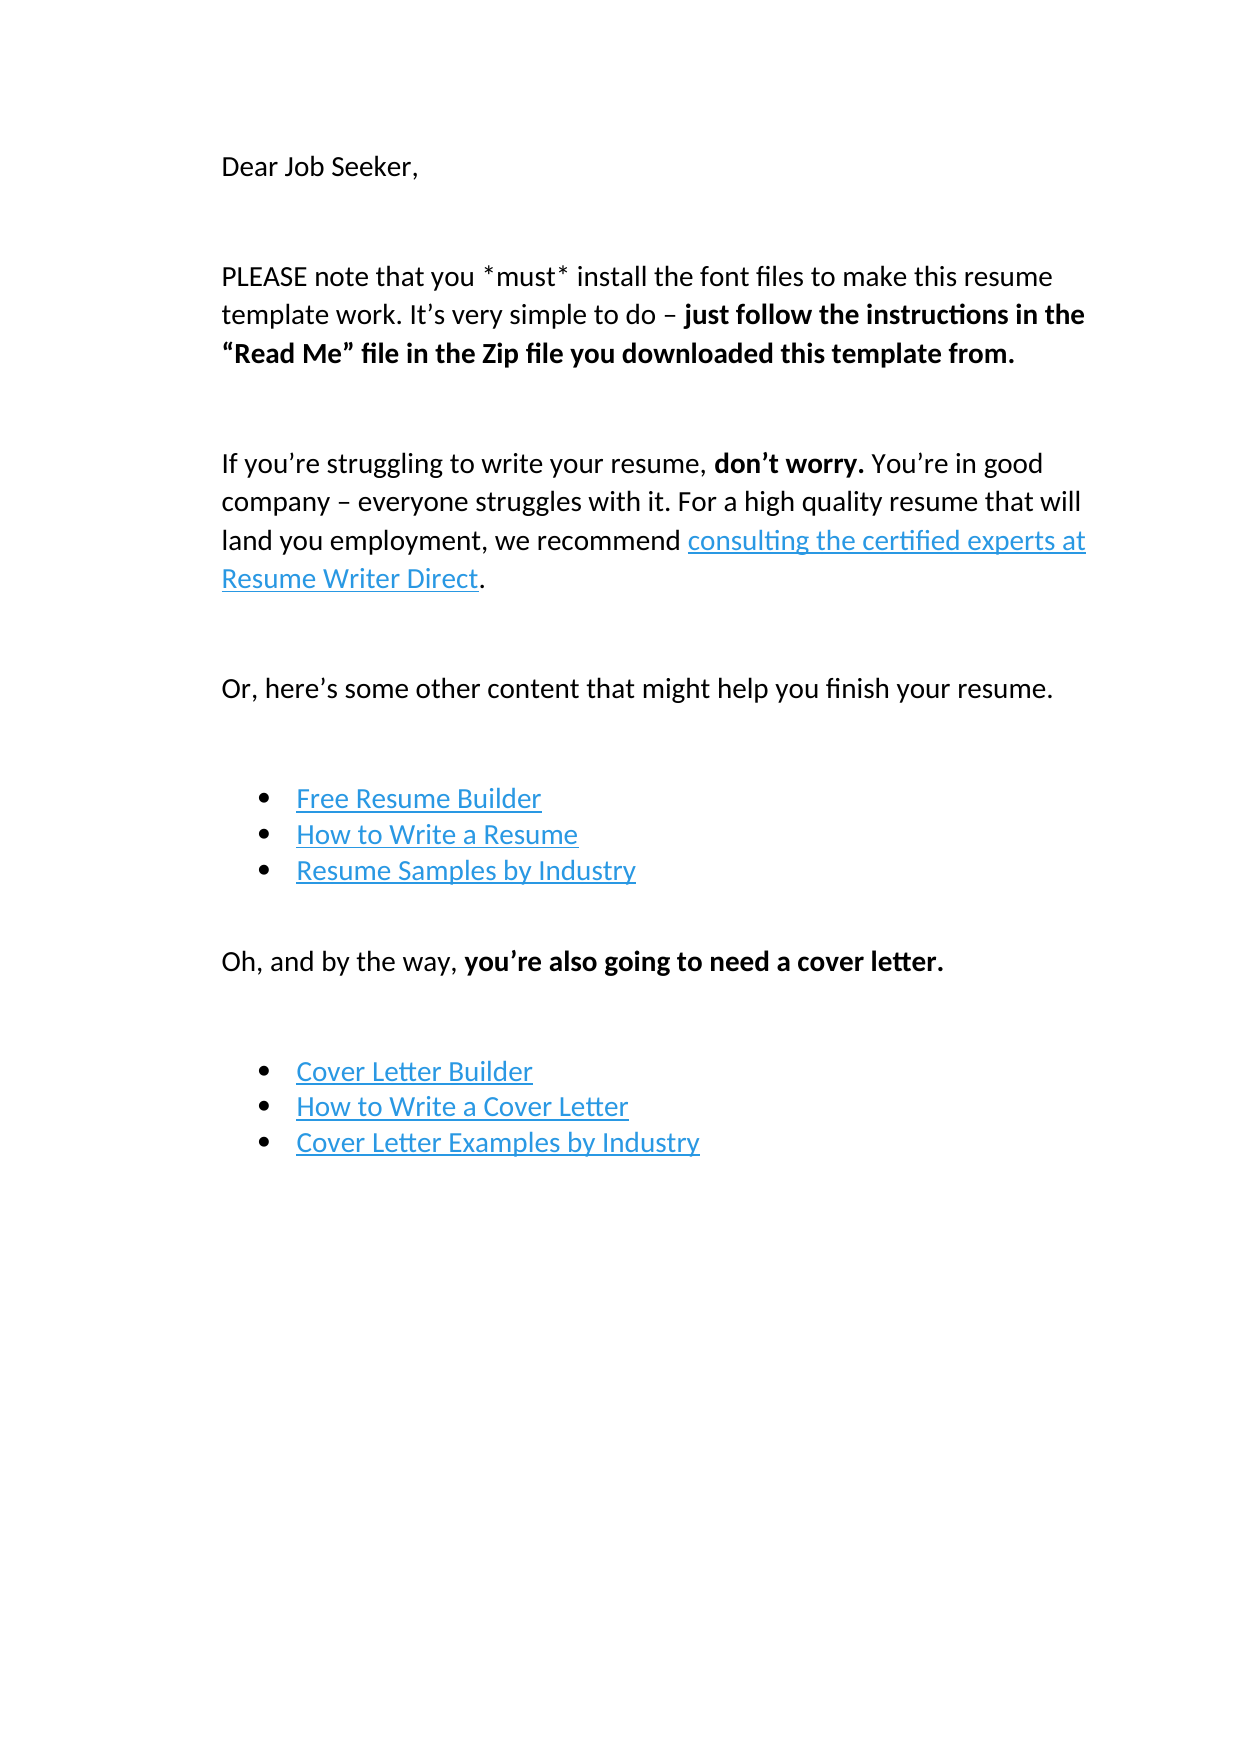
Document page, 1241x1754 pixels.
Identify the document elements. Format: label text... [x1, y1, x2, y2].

text If you’re struggling to write your resume, don’t worry. You’re in good company – everyone struggles with it. For a high quality resume that will land you employment, we recommend consulting the certified experts at Resume Writer Direct. [221, 445, 1093, 596]
text Oh, and by the way, you’re also going to need a cover letter. [221, 943, 1093, 978]
list How to Write a Resume [259, 816, 1093, 852]
list Cover Letter Builder [259, 1053, 1093, 1088]
text PLEASE note that you *must* install the font files to make this resume template work. It’s very simple to do – just follow the instructions in the “Read Me” file in the Zip file you downloaded this template from. [221, 258, 1093, 370]
list Free Resume Builder [259, 781, 1093, 816]
text Or, here’s some other content that might help you finish your resume. [221, 670, 1093, 706]
list Cover Letter Examples by Industry [259, 1124, 1093, 1160]
list How to Write a Cover Letter [259, 1088, 1093, 1124]
list Resume Samples by Industry [259, 852, 1093, 887]
text Dear Job Seeker, [221, 148, 1093, 183]
